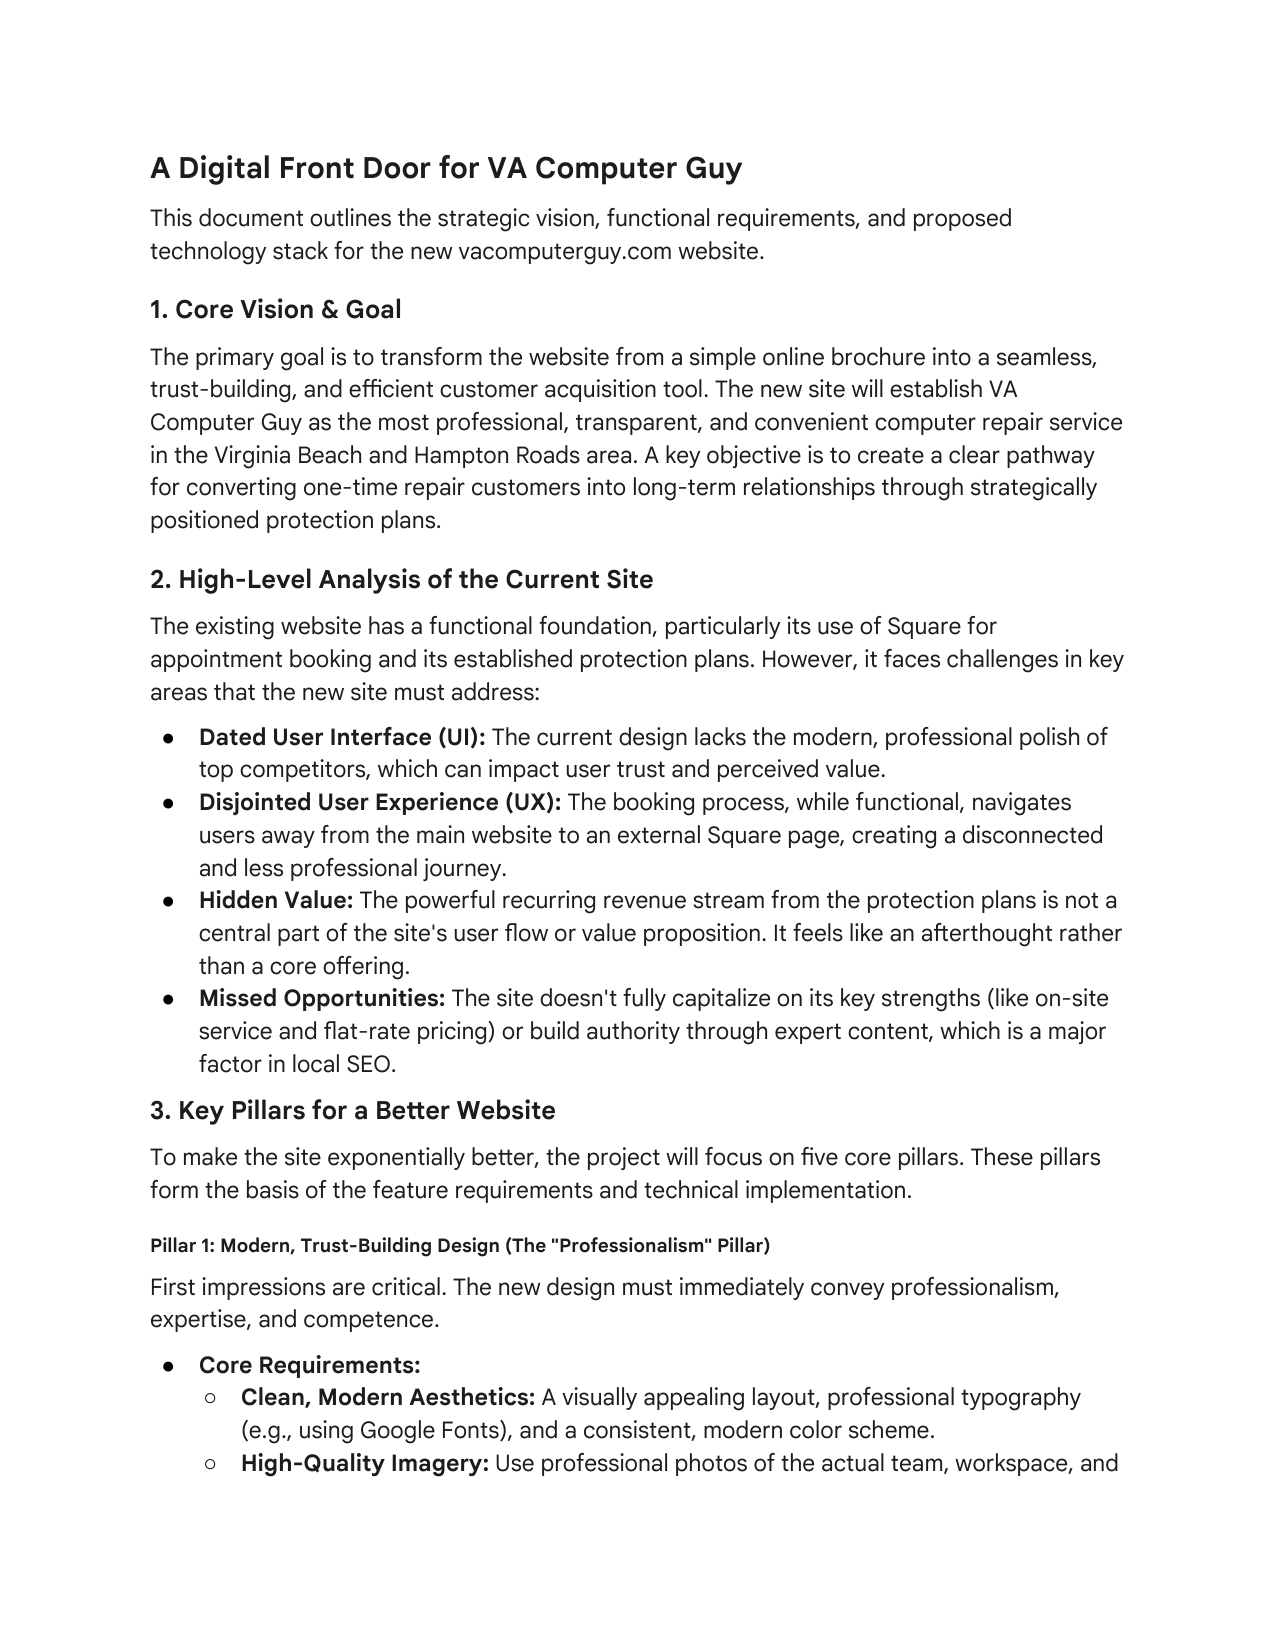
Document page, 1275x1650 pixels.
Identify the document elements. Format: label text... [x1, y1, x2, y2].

list Clean, Modern Aesthetics: A visually appealing layout, professional typography (e.g., using Google Fonts), and a consistent, modern color scheme. [203, 1384, 1125, 1445]
subtitle A Digital Front Door for VA Computer Guy [150, 150, 1125, 187]
text First impressions are critical. The new design must immediately convey professionalism, expertise, and competence. [150, 1273, 1125, 1334]
list Missed Opportunities: The site doesn't fully capitalize on its key strengths (like on-site service and flat-rate pricing) or build authority through expert content, which is a major factor in local SEO. [161, 984, 1125, 1079]
list Disjointed User Experience (UX): The booking process, while functional, navigates users away from the main website to an external Square page, creating a disconnected and less professional journey. [161, 788, 1125, 882]
text The existing website has a functional foundation, particularly its use of Square for appointment booking and its established protection plans. However, it faces challenges in key areas that the new site must address: [150, 612, 1125, 706]
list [203, 1449, 1125, 1478]
subtitle 1. Core Vision & Goal [150, 294, 1125, 326]
text To make the site exponentially better, the project will focus on five core pillars. These pillars form the basis of the feature requirements and technical implementation. [150, 1143, 1125, 1205]
text This document outlines the strategic vision, functional requirements, and proposed technology stack for the new vacomputerguy.com website. [150, 204, 1125, 266]
subtitle Pillar 1: Modern, Trust-Building Design (The "Professionalism" Pillar) [150, 1234, 1125, 1257]
text The primary goal is to transform the website from a simple online brochure into a seamless, trust-building, and efficient customer acquisition tool. The new site will establish VA Computer Guy as the most professional, transparent, and convenient computer repair service in the Virginia Beach and Hampton Roads area. A key objective is to create a clear pathway for converting one-time repair customers into long-term relationships through strategically positioned protection plans. [150, 343, 1125, 535]
list Core Requirements: [161, 1351, 1125, 1380]
subtitle 3. Key Pillars for a Better Website [150, 1095, 1125, 1127]
subtitle 2. High-Level Analysis of the Current Site [150, 564, 1125, 595]
list Hidden Value: The powerful recurring revenue stream from the protection plans is not a central part of the site's user flow or value proposition. It feels like an afterthought rather than a core offering. [161, 886, 1125, 981]
list Dated User Interface (UI): The current design lacks the modern, professional polish of top competitors, which can impact user trust and perceived value. [161, 723, 1125, 784]
